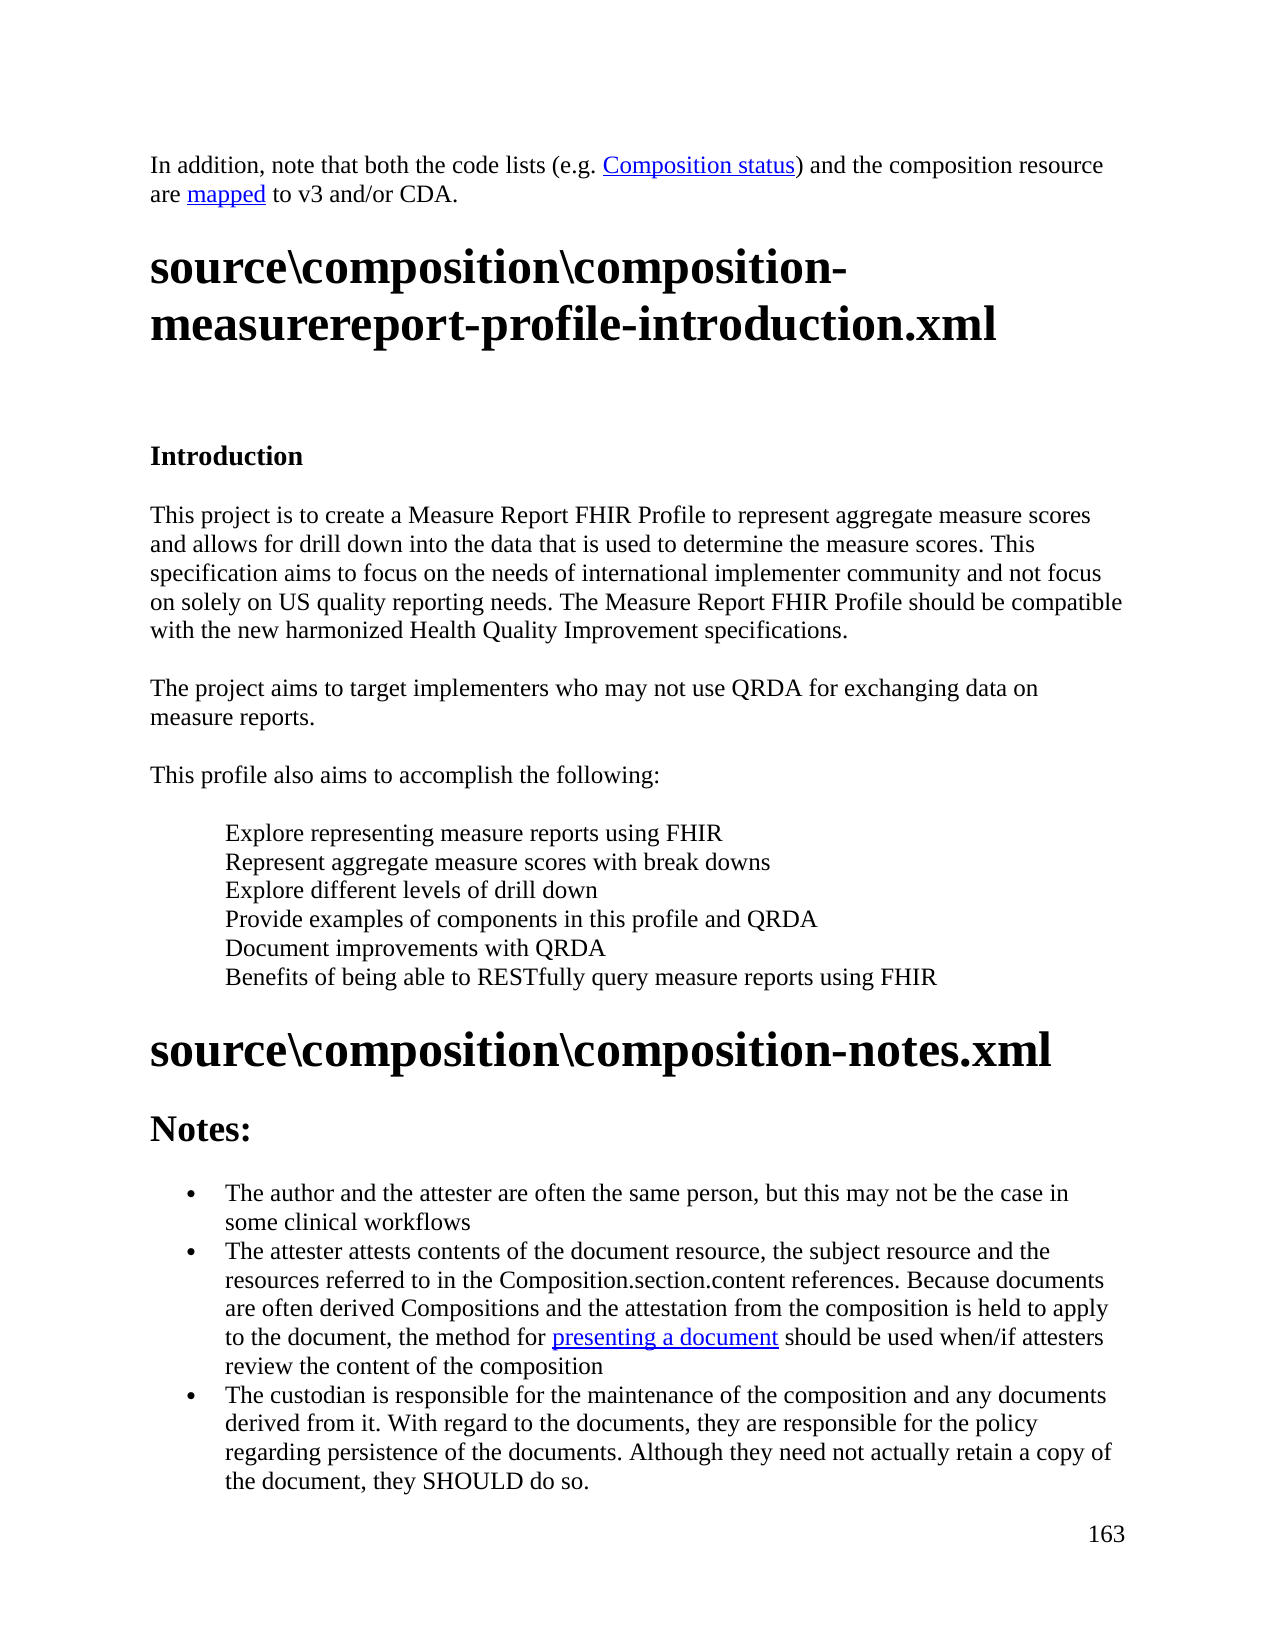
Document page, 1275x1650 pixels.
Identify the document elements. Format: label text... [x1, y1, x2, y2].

text Provide examples of components in this profile and QRDA [225, 904, 1125, 933]
subtitle source\composition\composition-measurereport-profile-introduction.xml [150, 237, 1125, 352]
text This project is to create a Measure Report FHIR Profile to represent aggregate measure scores and allows for drill down into the data that is used to determine the measure scores. This specification aims to focus on the needs of international implementer community and not focus on solely on US quality reporting needs. The Measure Report FHIR Profile should be compatible with the new harmonized Health Quality Improvement specifications. [150, 500, 1125, 644]
list The custodian is responsible for the maintenance of the composition and any documents derived from it. With regard to the documents, they are responsible for the policy regarding persistence of the documents. Although they need not actually retain a copy of the document, they SHOULD do so. [187, 1380, 1125, 1495]
subtitle Notes: [150, 1106, 1125, 1149]
text The project aims to target implementers who may not use QRDA for exchanging data on measure reports. [150, 673, 1125, 731]
text Represent aggregate measure scores with break downs [225, 847, 1125, 875]
subtitle source\composition\composition-notes.xml [150, 1019, 1125, 1077]
list The attester attests contents of the document resource, the subject resource and the resources referred to in the Composition.section.content references. Because documents are often derived Compositions and the attestation from the composition is held to apply to the document, the method for presenting a document should be used when/if attesters review the content of the composition [187, 1236, 1125, 1380]
text This profile also aims to accomplish the following: [150, 760, 1125, 789]
subtitle Introduction [150, 439, 1125, 471]
list The author and the attester are often the same person, but this may not be the case in some clinical workflows [187, 1178, 1125, 1236]
text Explore representing measure reports using FHIR [225, 818, 1125, 847]
text Document improvements with QRDA [225, 933, 1125, 962]
text In addition, note that both the code lists (e.g. Composition status) and the composition resource are mapped to v3 and/or CDA. [150, 150, 1125, 207]
text Explore different levels of drill down [225, 875, 1125, 904]
text Benefits of being able to RESTfully query measure reports using FHIR [225, 962, 1125, 990]
